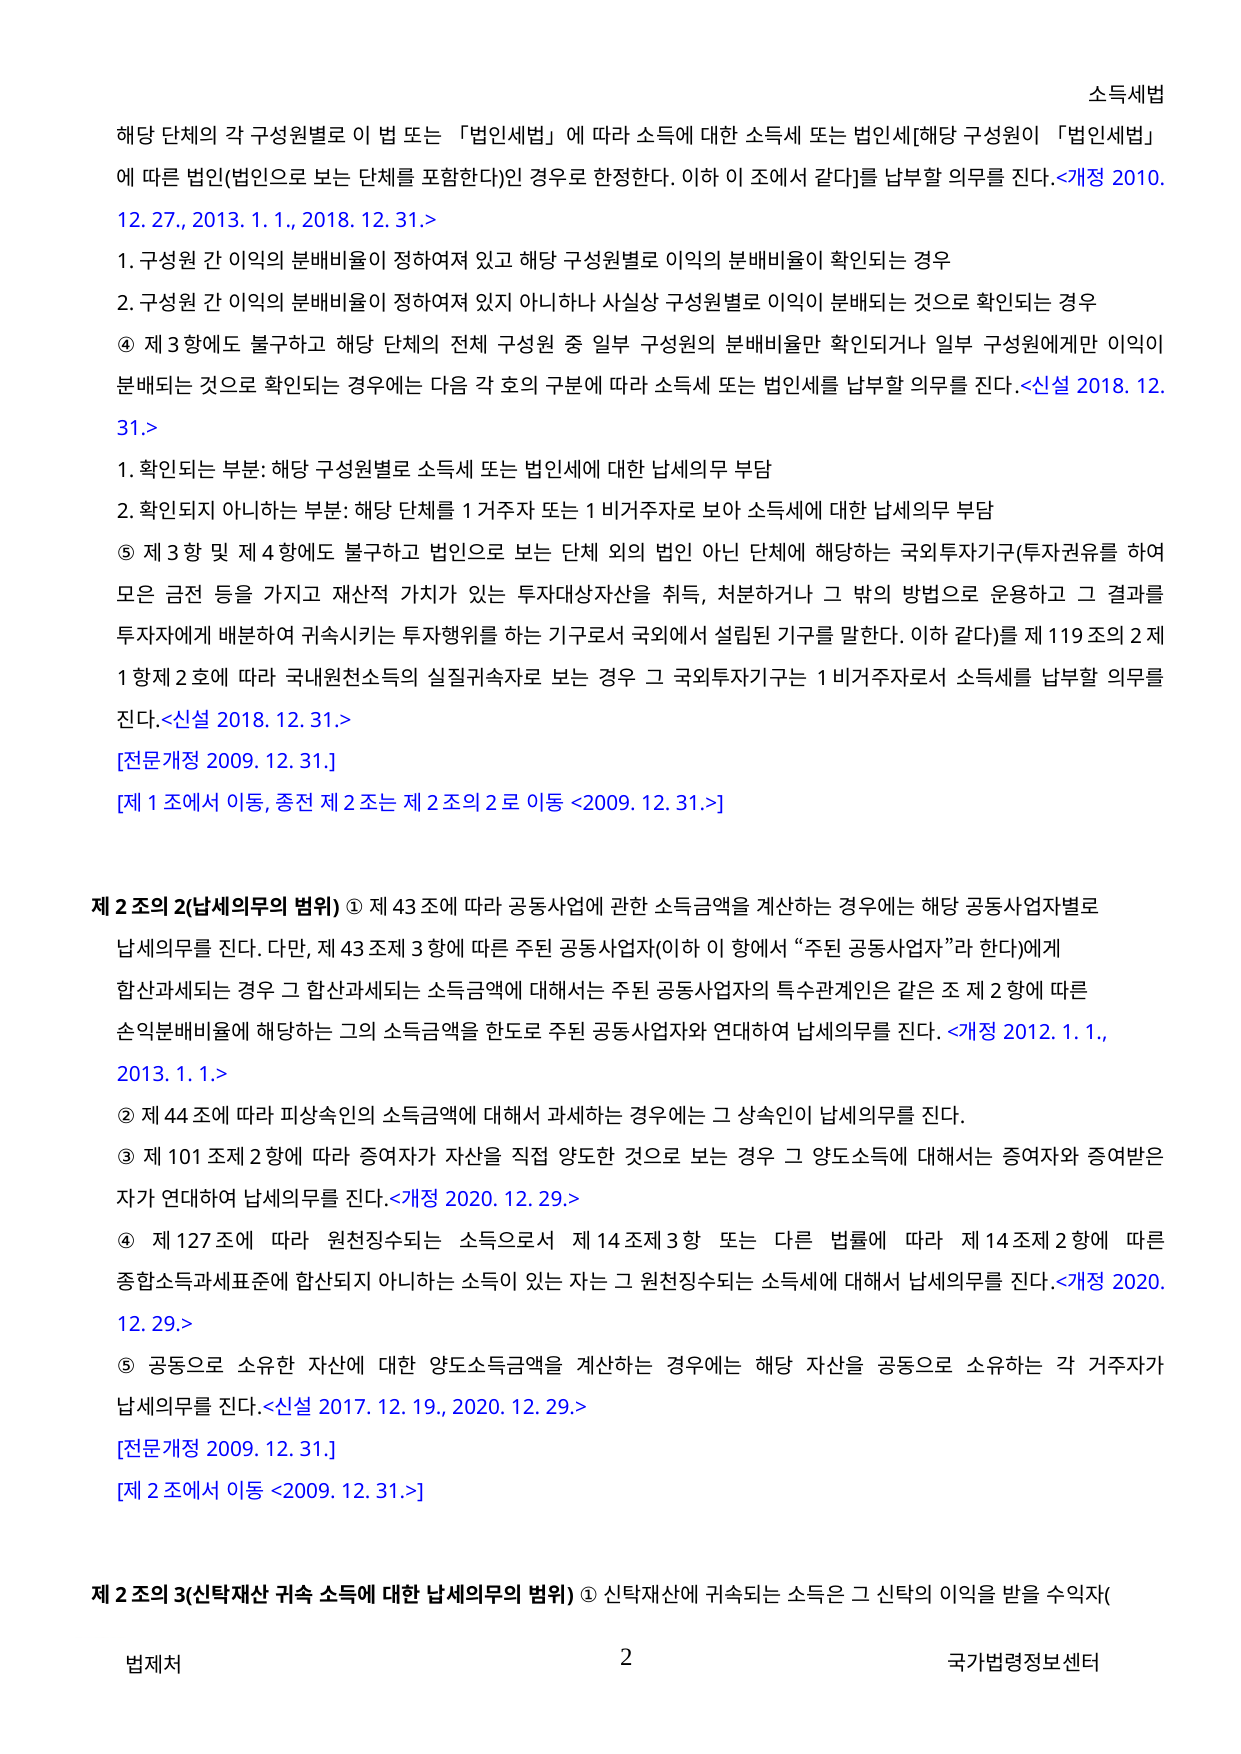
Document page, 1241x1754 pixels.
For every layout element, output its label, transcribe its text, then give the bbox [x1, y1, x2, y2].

text 1. 구성원 간 이익의 분배비율이 정하여져 있고 해당 구성원별로 이익의 분배비율이 확인되는 경우 [117, 233, 1165, 275]
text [92, 1567, 1165, 1608]
text 2. 확인되지 아니하는 부분: 해당 단체를 1거주자 또는 1비거주자로 보아 소득세에 대한 납세의무 부담 [117, 483, 1165, 525]
text ④ 제127조에 따라 원천징수되는 소득으로서 제14조제3항 또는 다른 법률에 따라 제14조제2항에 따른 종합소득과세표준에 합산되지 아니하는 소득이 있는 자는 그 원천징수되는 소득세에 대해서 납세의무를 진다.<개정 2020. 12. 29.> [117, 1212, 1165, 1337]
text ③ 제101조제2항에 따라 증여자가 자산을 직접 양도한 것으로 보는 경우 그 양도소득에 대해서는 증여자와 증여받은 자가 연대하여 납세의무를 진다.<개정 2020. 12. 29.> [117, 1129, 1165, 1212]
text ⑤ 공동으로 소유한 자산에 대한 양도소득금액을 계산하는 경우에는 해당 자산을 공동으로 소유하는 각 거주자가 납세의무를 진다.<신설 2017. 12. 19., 2020. 12. 29.> [117, 1337, 1165, 1421]
text ② 제44조에 따라 피상속인의 소득금액에 대해서 과세하는 경우에는 그 상속인이 납세의무를 진다. [117, 1087, 1165, 1129]
text ⑤ 제3항 및 제4항에도 불구하고 법인으로 보는 단체 외의 법인 아닌 단체에 해당하는 국외투자기구(투자권유를 하여 모은 금전 등을 가지고 재산적 가치가 있는 투자대상자산을 취득, 처분하거나 그 밖의 방법으로 운용하고 그 결과를 투자자에게 배분하여 귀속시키는 투자행위를 하는 기구로서 국외에서 설립된 기구를 말한다. 이하 같다)를 제119조의2제1항제2호에 따라 국내원천소득의 실질귀속자로 보는 경우 그 국외투자기구는 1비거주자로서 소득세를 납부할 의무를 진다.<신설 2018. 12. 31.> [117, 525, 1165, 733]
text 1. 확인되는 부분: 해당 구성원별로 소득세 또는 법인세에 대한 납세의무 부담 [117, 442, 1165, 483]
text [전문개정 2009. 12. 31.] [117, 733, 1165, 775]
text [117, 108, 1165, 233]
text [전문개정 2009. 12. 31.] [117, 1421, 1165, 1462]
text 제2조의2(납세의무의 범위) ① 제43조에 따라 공동사업에 관한 소득금액을 계산하는 경우에는 해당 공동사업자별로 납세의무를 진다. 다만, 제43조제3항에 따른 주된 공동사업자(이하 이 항에서 “주된 공동사업자”라 한다)에게 합산과세되는 경우 그 합산과세되는 소득금액에 대해서는 주된 공동사업자의 특수관계인은 같은 조 제2항에 따른 손익분배비율에 해당하는 그의 소득금액을 한도로 주된 공동사업자와 연대하여 납세의무를 진다. <개정 2012. 1. 1., 2013. 1. 1.> [92, 879, 1165, 1087]
text [제1조에서 이동, 종전 제2조는 제2조의2로 이동 <2009. 12. 31.>] [117, 775, 1165, 817]
text ④ 제3항에도 불구하고 해당 단체의 전체 구성원 중 일부 구성원의 분배비율만 확인되거나 일부 구성원에게만 이익이 분배되는 것으로 확인되는 경우에는 다음 각 호의 구분에 따라 소득세 또는 법인세를 납부할 의무를 진다.<신설 2018. 12. 31.> [117, 317, 1165, 442]
text 2. 구성원 간 이익의 분배비율이 정하여져 있지 아니하나 사실상 구성원별로 이익이 분배되는 것으로 확인되는 경우 [117, 275, 1165, 317]
text [제2조에서 이동 <2009. 12. 31.>] [117, 1462, 1165, 1504]
